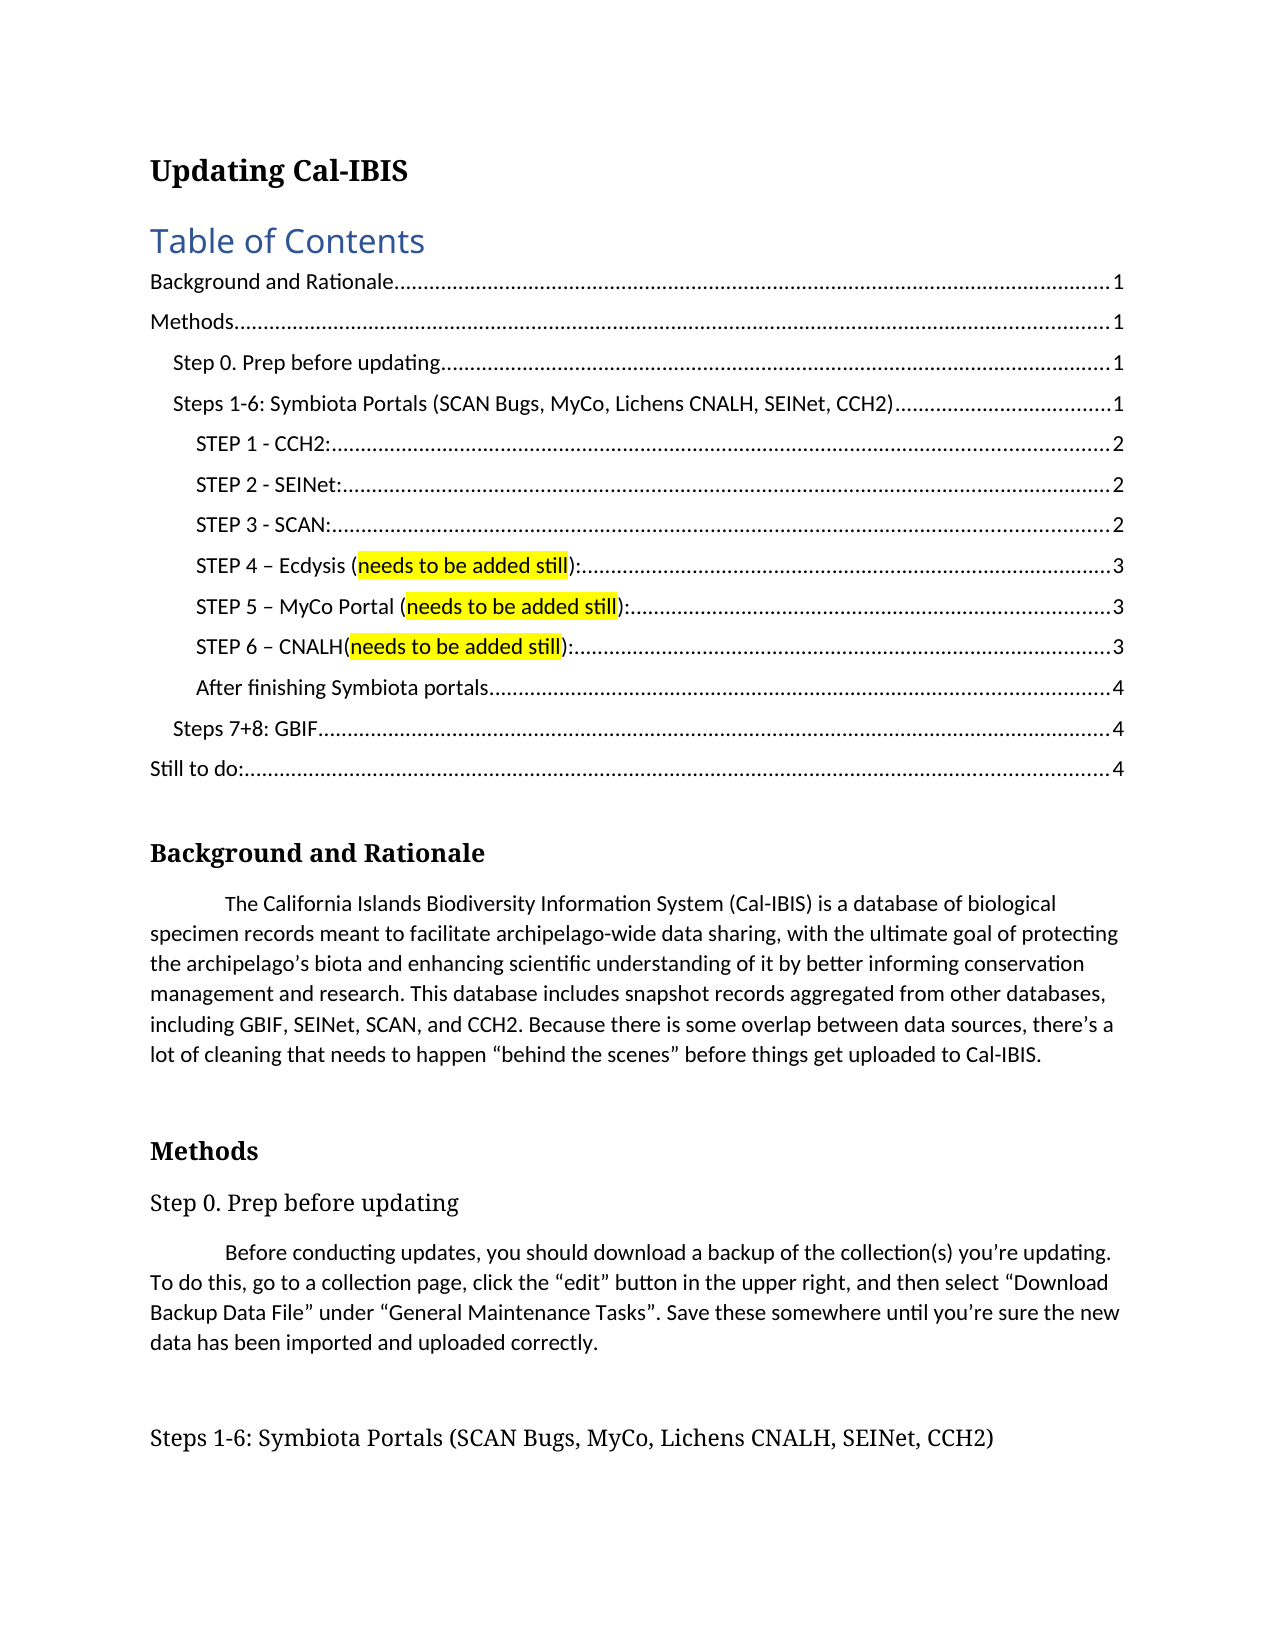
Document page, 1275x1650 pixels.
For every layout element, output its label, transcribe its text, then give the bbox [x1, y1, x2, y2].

subtitle Steps 1-6: Symbiota Portals (SCAN Bugs, MyCo, Lichens CNALH, SEINet, CCH2) [150, 1422, 1125, 1453]
title Updating Cal-IBIS [150, 150, 1125, 190]
subtitle Methods [150, 1134, 1125, 1168]
text Before conducting updates, you should download a backup of the collection(s) you’re updating. To do this, go to a collection page, click the “edit” button in the upper right, and then select “Download Backup Data File” under “General Maintenance Tasks”. Save these somewhere until you’re sure the new data has been imported and uploaded correctly. [150, 1238, 1125, 1356]
subtitle Step 0. Prep before updating [150, 1187, 1125, 1218]
text The California Islands Biodiversity Information System (Cal-IBIS) is a database of biological specimen records meant to facilitate archipelago-wide data sharing, with the ultimate goal of protecting the archipelago’s biota and enhancing scientific understanding of it by better informing conservation management and research. This database includes snapshot records aggregated from other databases, including GBIF, SEINet, SCAN, and CCH2. Because there is some overlap between data sources, there’s a lot of cleaning that needs to happen “behind the scenes” before things get uploaded to Cal-IBIS. [150, 889, 1125, 1068]
subtitle Background and Rationale [150, 836, 1125, 869]
